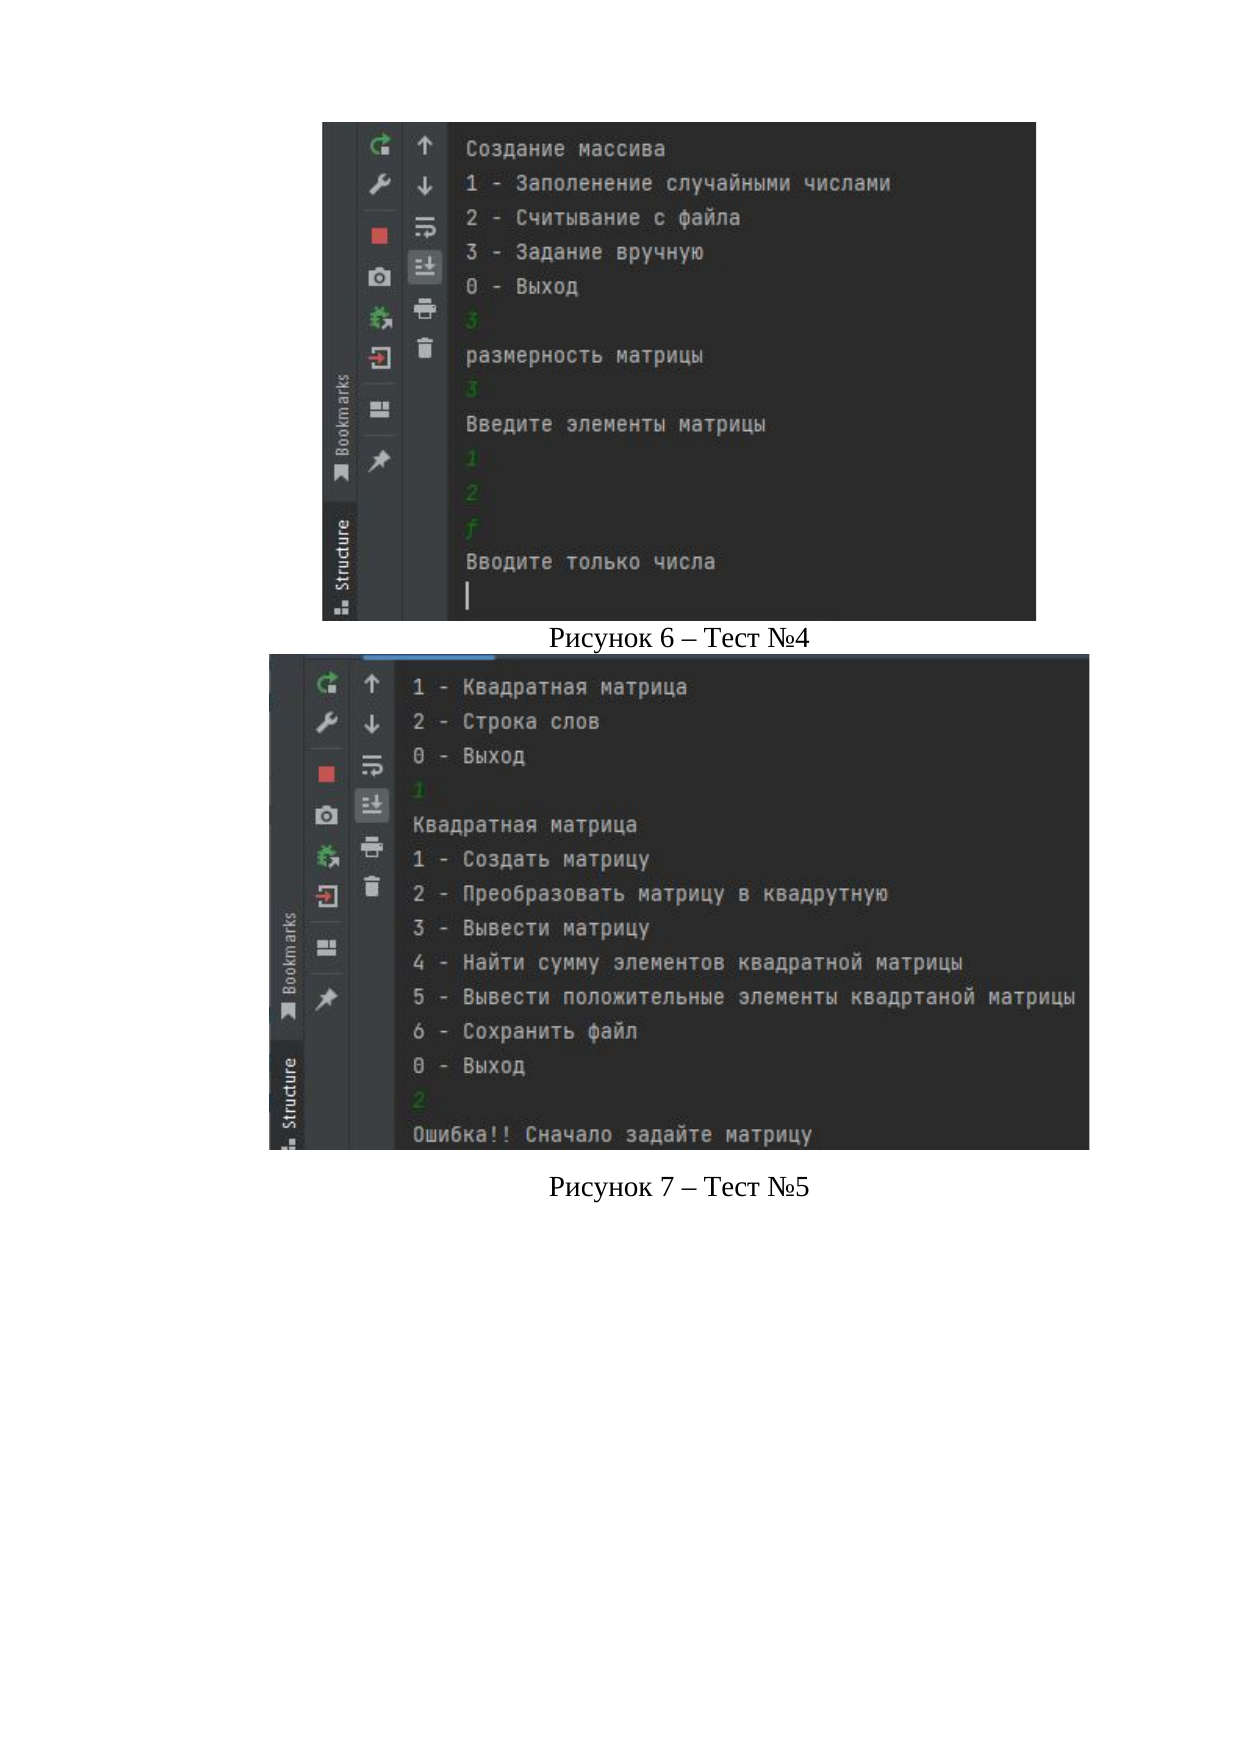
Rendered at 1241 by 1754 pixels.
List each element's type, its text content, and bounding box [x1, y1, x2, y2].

picture [269, 654, 1090, 1150]
text Рисунок 6 – Тест №4 [177, 621, 1181, 654]
picture [322, 122, 1037, 621]
text Рисунок 7 – Тест №5 [177, 1169, 1181, 1202]
